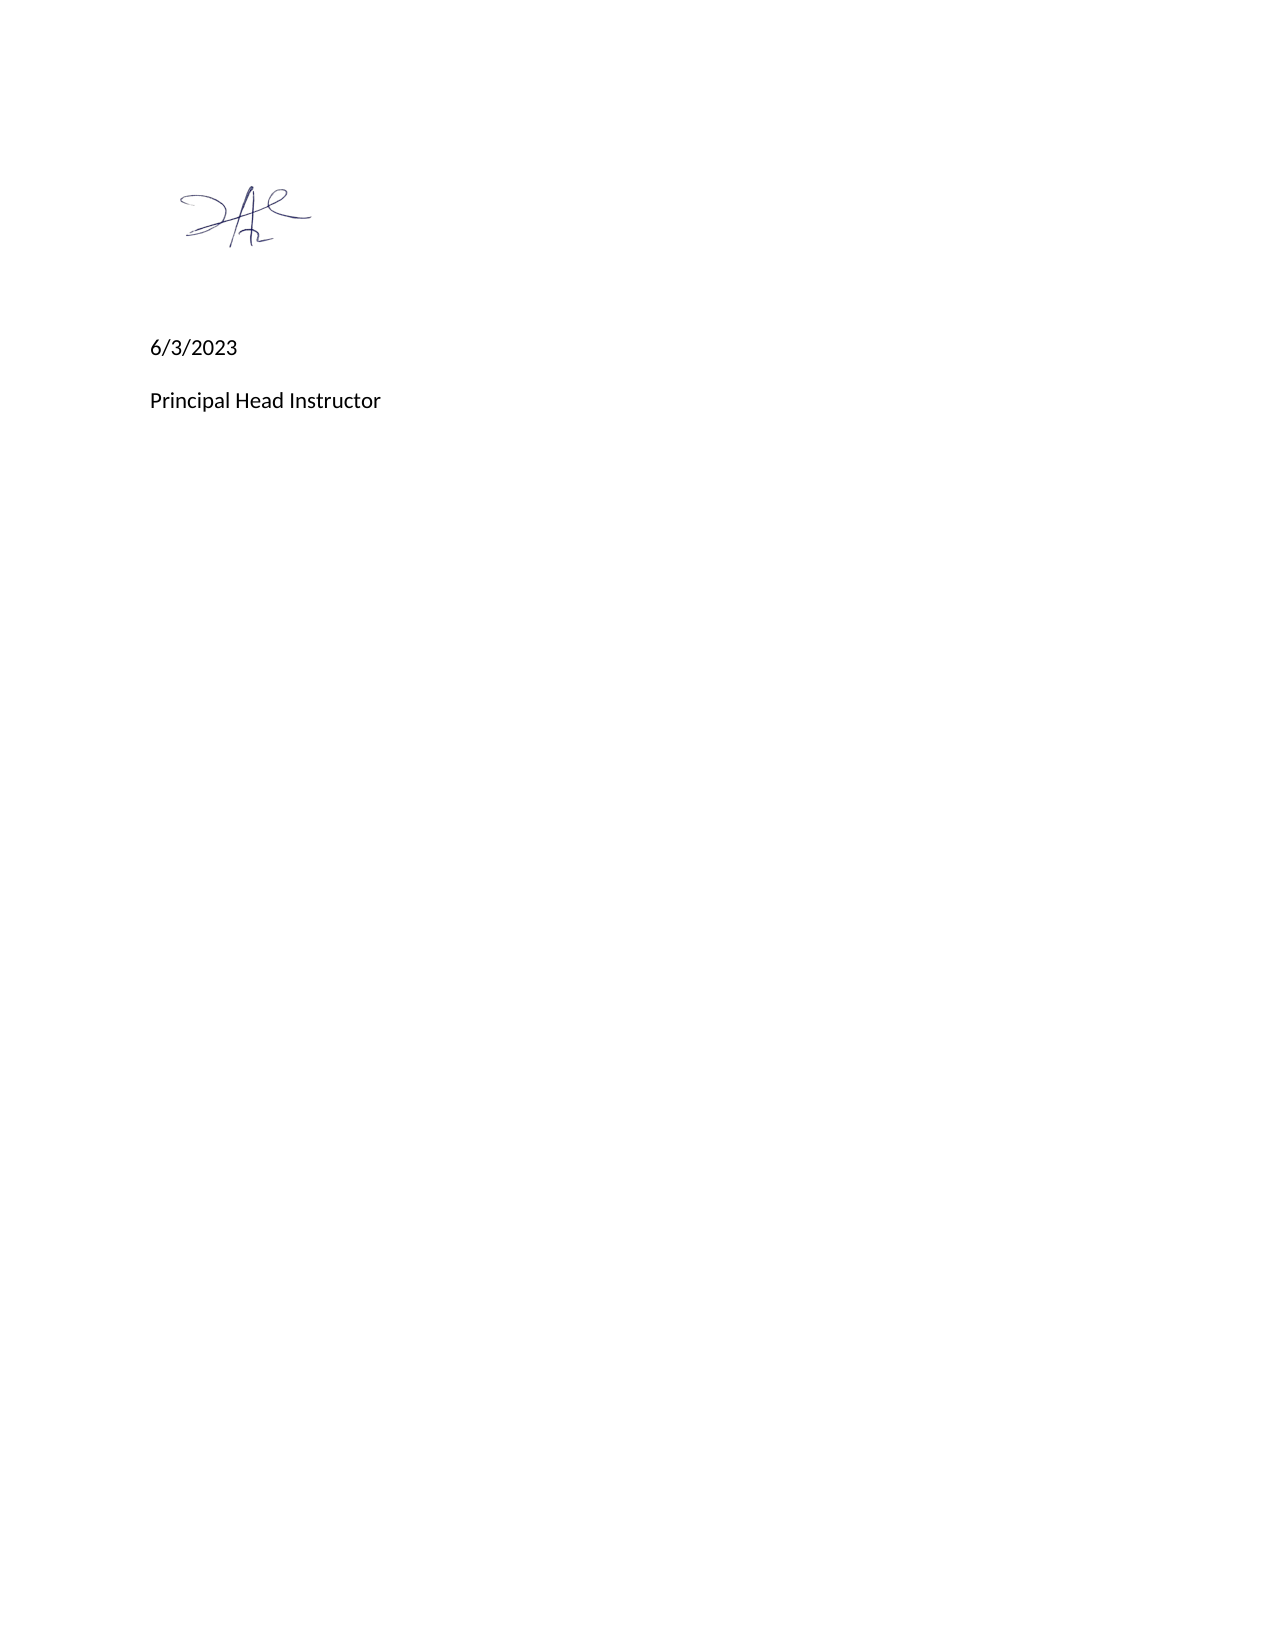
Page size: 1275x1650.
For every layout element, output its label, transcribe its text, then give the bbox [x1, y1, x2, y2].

text Principal Head Instructor [150, 386, 1125, 414]
picture [150, 150, 337, 309]
text 6/3/2023 [150, 333, 1125, 361]
